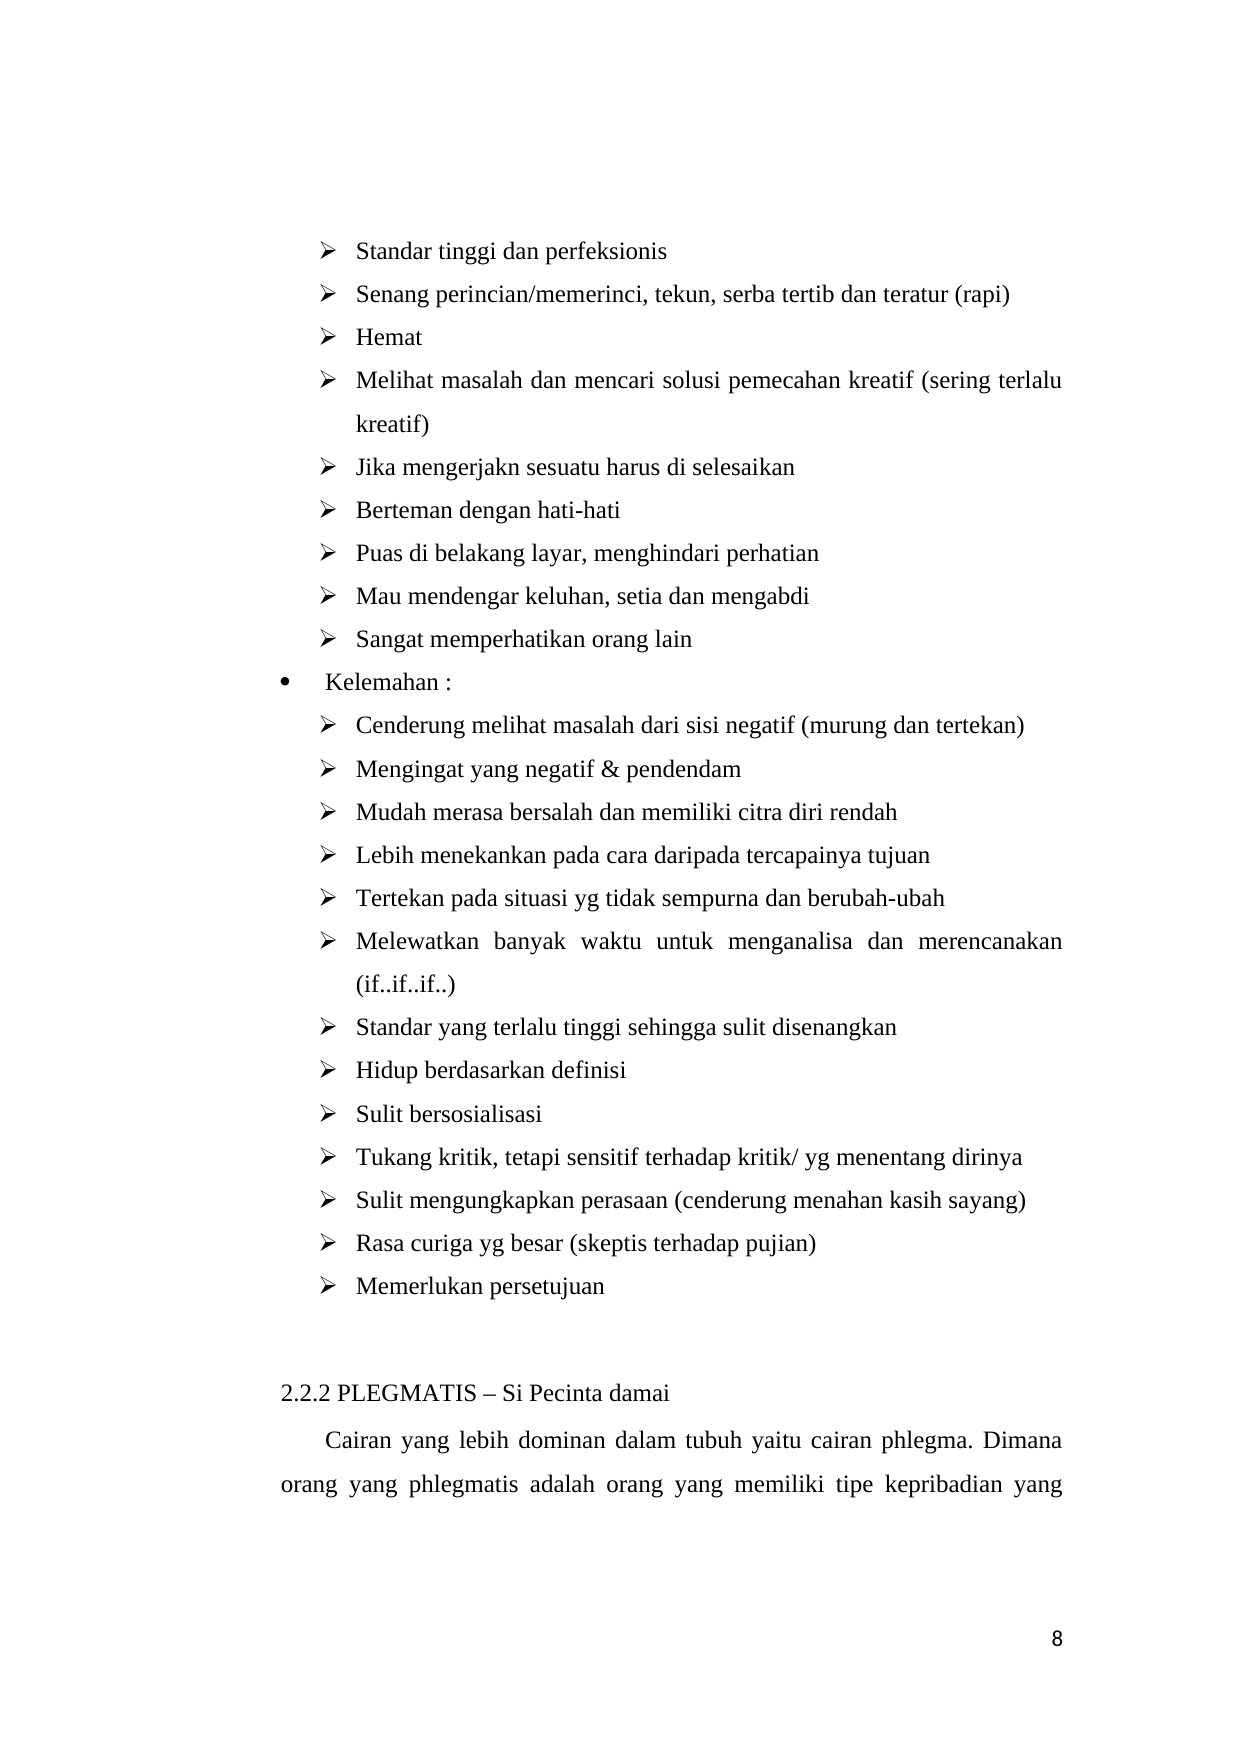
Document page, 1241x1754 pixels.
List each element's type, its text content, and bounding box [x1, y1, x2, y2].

list Sulit mengungkapkan perasaan (cenderung menahan kasih sayang) [318, 1185, 1063, 1214]
list Cenderung melihat masalah dari sisi negatif (murung dan tertekan) [318, 711, 1063, 739]
text 2.2.2 PLEGMATIS – Si Pecinta damai [236, 1378, 1063, 1407]
list Berteman dengan hati-hati [318, 495, 1063, 524]
list Memerlukan persetujuan [318, 1271, 1063, 1300]
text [281, 1426, 1063, 1497]
list Melihat masalah dan mencari solusi pemecahan kreatif (sering terlalu kreatif) [318, 366, 1063, 437]
list Kelemahan : [281, 667, 1063, 696]
list Tukang kritik, tetapi sensitif terhadap kritik/ yg menentang dirinya [318, 1142, 1063, 1171]
list Puas di belakang layar, menghindari perhatian [318, 538, 1063, 567]
list Mengingat yang negatif & pendendam [318, 754, 1063, 782]
list Lebih menekankan pada cara daripada tercapainya tujuan [318, 840, 1063, 869]
list Sulit bersosialisasi [318, 1099, 1063, 1127]
list Mudah merasa bersalah dan memiliki citra diri rendah [318, 797, 1063, 826]
list Hidup berdasarkan definisi [318, 1056, 1063, 1084]
list Melewatkan banyak waktu untuk menganalisa dan merencanakan (if..if..if..) [318, 926, 1063, 998]
list Rasa curiga yg besar (skeptis terhadap pujian) [318, 1228, 1063, 1257]
list Tertekan pada situasi yg tidak sempurna dan berubah-ubah [318, 883, 1063, 912]
list Standar yang terlalu tinggi sehingga sulit disenangkan [318, 1012, 1063, 1041]
list Jika mengerjakn sesuatu harus di selesaikan [318, 452, 1063, 481]
list Mau mendengar keluhan, setia dan mengabdi [318, 581, 1063, 610]
list Senang perincian/memerinci, tekun, serba tertib dan teratur (rapi) [318, 279, 1063, 308]
list Hemat [318, 322, 1063, 351]
list Standar tinggi dan perfeksionis [318, 236, 1063, 265]
list Sangat memperhatikan orang lain [318, 624, 1063, 653]
